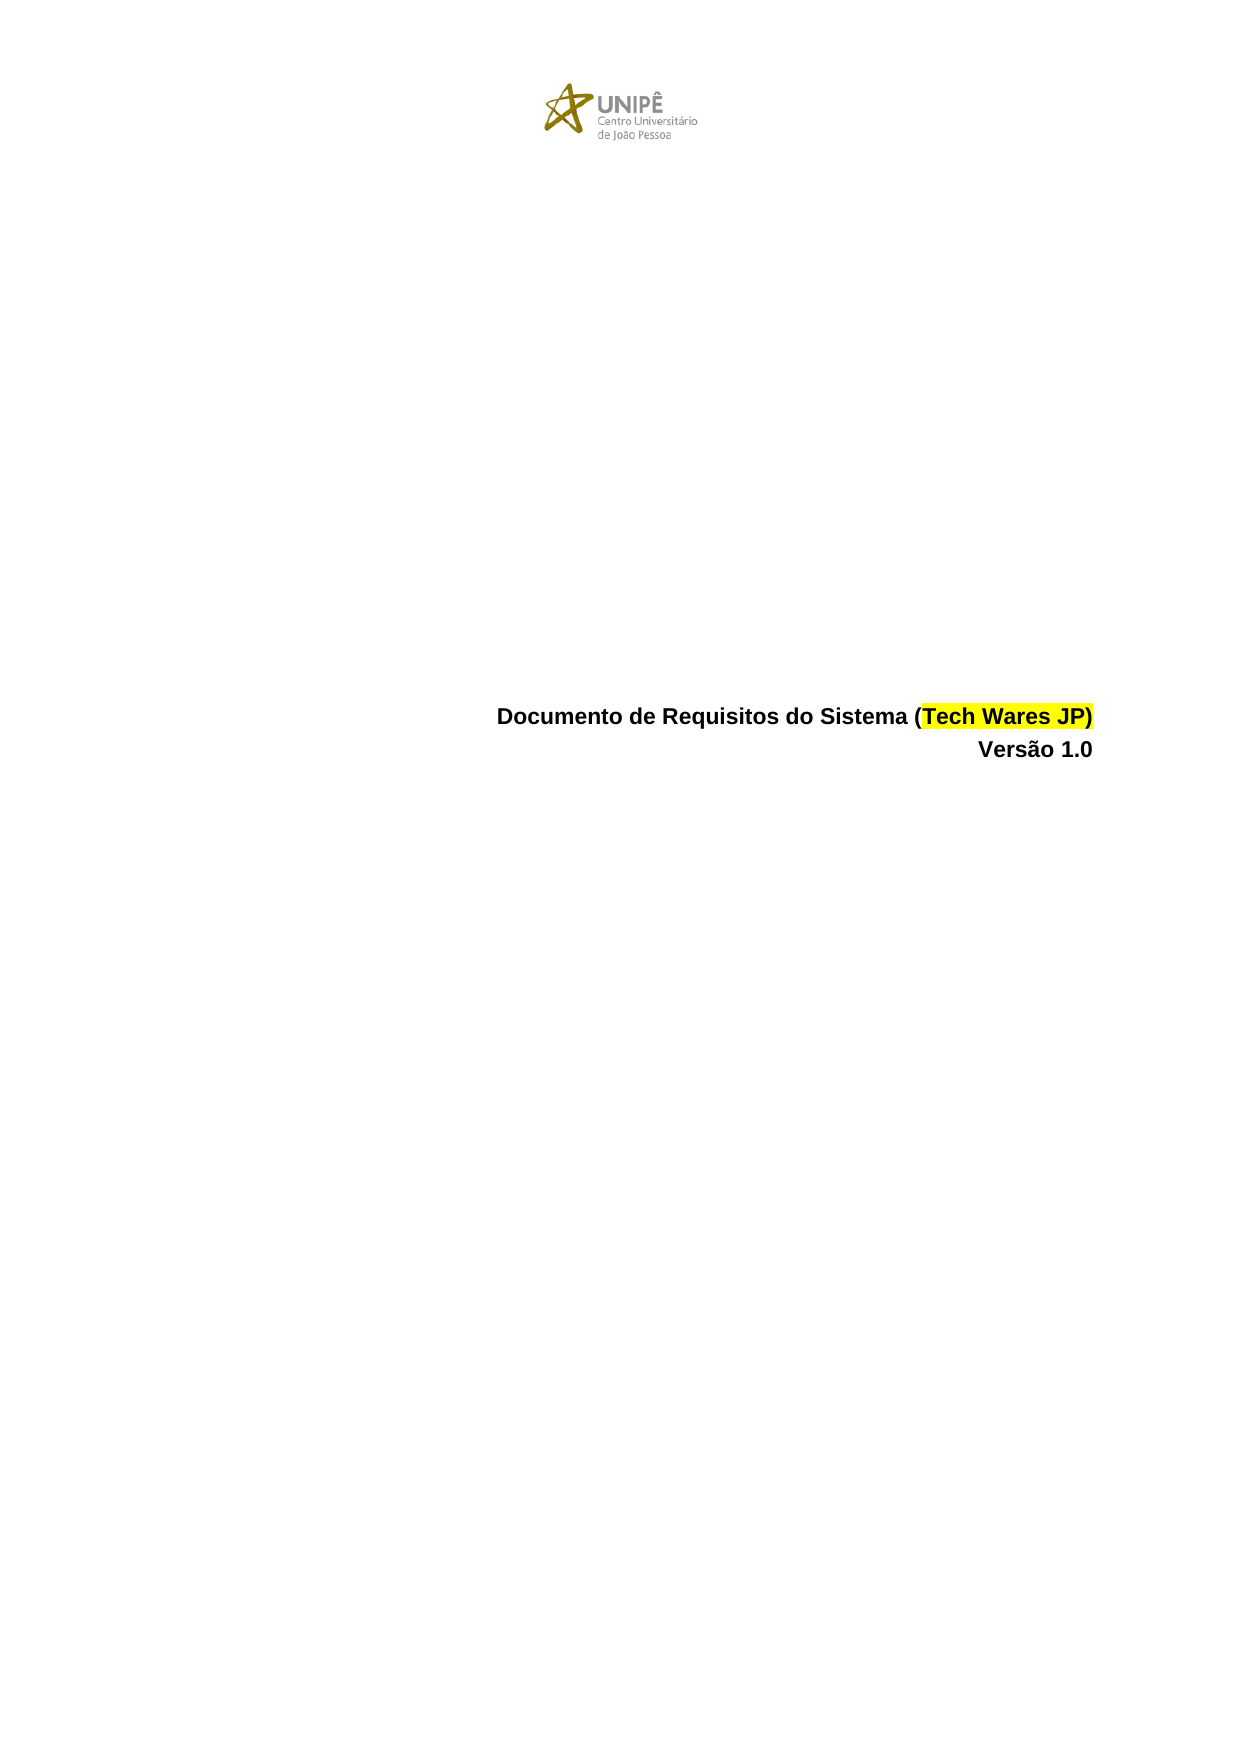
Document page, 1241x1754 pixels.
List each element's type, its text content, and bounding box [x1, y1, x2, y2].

text Versão 1.0 [148, 736, 1092, 762]
text Documento de Requisitos do Sistema (Tech Wares JP) [148, 703, 922, 729]
picture [541, 76, 699, 147]
